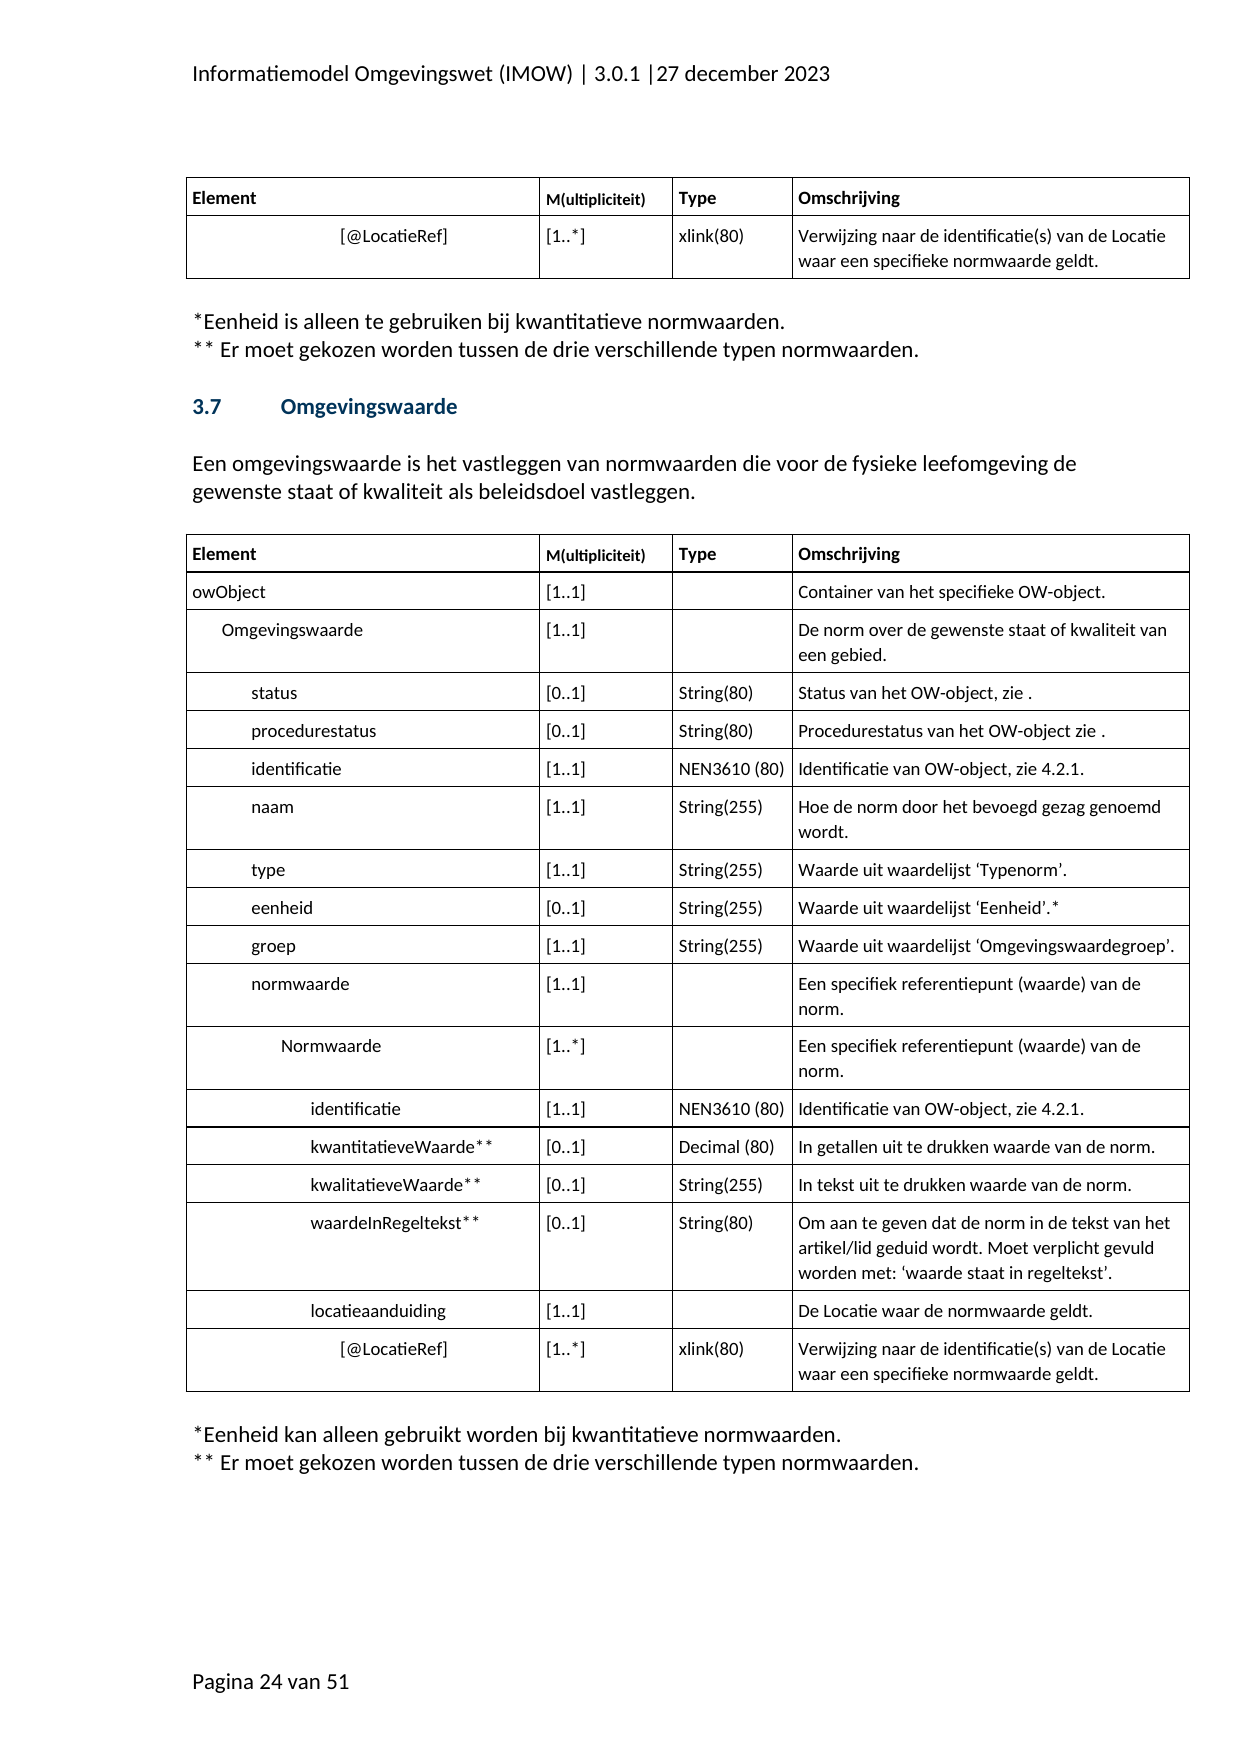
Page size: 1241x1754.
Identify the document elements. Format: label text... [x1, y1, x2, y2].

table_cell Container van het specifieke OW-object. [793, 573, 1189, 609]
table_cell [1..*] [540, 216, 672, 278]
table_cell [673, 573, 792, 609]
table_cell [1..1] [540, 964, 672, 1026]
table_cell Procedurestatus van het OW-object zie 0. [793, 711, 1189, 748]
table_cell Een specifiek referentiepunt (waarde) van de norm. [793, 1027, 1189, 1088]
table_cell [@LocatieRef] [187, 1329, 539, 1391]
table_cell [673, 610, 792, 672]
table_cell eenheid [187, 888, 539, 925]
text *Eenheid kan alleen gebruikt worden bij kwantitatieve normwaarden. [192, 1420, 1092, 1448]
table_cell procedurestatus [187, 711, 539, 748]
table_cell identificatie [187, 749, 539, 786]
table_cell String(80) [673, 1203, 792, 1290]
table_cell [0..1] [540, 1203, 672, 1290]
table_cell Waarde uit waardelijst ‘Eenheid’.* [793, 888, 1189, 925]
table_cell [0..1] [540, 1128, 672, 1164]
table_cell [1..1] [540, 787, 672, 849]
table_cell [0..1] [540, 711, 672, 748]
table_cell Hoe de norm door het bevoegd gezag genoemd wordt. [793, 787, 1189, 849]
text Een omgevingswaarde is het vastleggen van normwaarden die voor de fysieke leefomgeving de gewenste staat of kwaliteit als beleidsdoel vastleggen. [192, 449, 1092, 506]
table_cell Verwijzing naar de identificatie(s) van de Locatie waar een specifieke normwaarde geldt. [793, 216, 1189, 278]
table_cell kwalitatieveWaarde** [187, 1165, 539, 1202]
table_cell [673, 1291, 792, 1328]
table_cell Verwijzing naar de identificatie(s) van de Locatie waar een specifieke normwaarde geldt. [793, 1329, 1189, 1391]
table_cell Waarde uit waardelijst ‘Typenorm’. [793, 850, 1189, 887]
table_cell In getallen uit te drukken waarde van de norm. [793, 1128, 1189, 1164]
table_cell [673, 1027, 792, 1088]
table_cell xlink(80) [673, 1329, 792, 1391]
table_cell normwaarde [187, 964, 539, 1026]
table_cell Een specifiek referentiepunt (waarde) van de norm. [793, 964, 1189, 1026]
table_cell [0..1] [540, 1165, 672, 1202]
table_cell [1..*] [540, 1329, 672, 1391]
table_cell String(255) [673, 1165, 792, 1202]
table_cell [1..1] [540, 749, 672, 786]
table_header Element [187, 178, 539, 215]
table_header Element [187, 535, 539, 571]
table_cell [1..1] [540, 1291, 672, 1328]
table_cell Normwaarde [187, 1027, 539, 1088]
table_cell groep [187, 926, 539, 963]
table_cell [0..1] [540, 673, 672, 710]
table_cell String(255) [673, 850, 792, 887]
table_cell [1..1] [540, 850, 672, 887]
subtitle Omgevingswaarde [192, 392, 1092, 420]
table_cell owObject [187, 573, 539, 609]
table_header M(ultipliciteit) [540, 178, 672, 215]
table_header Omschrijving [793, 535, 1189, 571]
table_cell De norm over de gewenste staat of kwaliteit van een gebied. [793, 610, 1189, 672]
table_cell String(80) [673, 673, 792, 710]
table_cell locatieaanduiding [187, 1291, 539, 1328]
table_cell [1..1] [540, 573, 672, 609]
table_cell String(255) [673, 787, 792, 849]
text ** Er moet gekozen worden tussen de drie verschillende typen normwaarden. [192, 1448, 1092, 1476]
table_cell De Locatie waar de normwaarde geldt. [793, 1291, 1189, 1328]
table_cell Omgevingswaarde [187, 610, 539, 672]
table_header M(ultipliciteit) [540, 535, 672, 571]
table_cell [1..1] [540, 1090, 672, 1126]
table_cell Waarde uit waardelijst ‘Omgevingswaardegroep’. [793, 926, 1189, 963]
table_cell [673, 964, 792, 1026]
table_cell naam [187, 787, 539, 849]
table_cell [1..1] [540, 926, 672, 963]
table_cell kwantitatieveWaarde** [187, 1128, 539, 1164]
table_cell String(80) [673, 711, 792, 748]
table_cell [@LocatieRef] [187, 216, 539, 278]
table_header Type [673, 535, 792, 571]
table_cell Decimal (80) [673, 1128, 792, 1164]
table_cell type [187, 850, 539, 887]
table_cell Om aan te geven dat de norm in de tekst van het artikel/lid geduid wordt. Moet verplicht gevuld worden met: ‘waarde staat in regeltekst’. [793, 1203, 1189, 1290]
table_cell In tekst uit te drukken waarde van de norm. [793, 1165, 1189, 1202]
table_header Omschrijving [793, 178, 1189, 215]
table_cell String(255) [673, 888, 792, 925]
table_cell identificatie [187, 1090, 539, 1126]
table_cell Identificatie van OW-object, zie 4.2.1. [793, 749, 1189, 786]
text ** Er moet gekozen worden tussen de drie verschillende typen normwaarden. [192, 335, 1092, 363]
table_header Type [673, 178, 792, 215]
table_cell NEN3610 (80) [673, 1090, 792, 1126]
table_cell Identificatie van OW-object, zie 4.2.1. [793, 1090, 1189, 1126]
table_cell [1..*] [540, 1027, 672, 1088]
table_cell [0..1] [540, 888, 672, 925]
table_cell waardeInRegeltekst** [187, 1203, 539, 1290]
table_cell [1..1] [540, 610, 672, 672]
table_cell String(255) [673, 926, 792, 963]
table_cell NEN3610 (80) [673, 749, 792, 786]
text *Eenheid is alleen te gebruiken bij kwantitatieve normwaarden. [192, 307, 1092, 335]
table_cell xlink(80) [673, 216, 792, 278]
table_cell status [187, 673, 539, 710]
table_cell Status van het OW-object, zie 0. [793, 673, 1189, 710]
